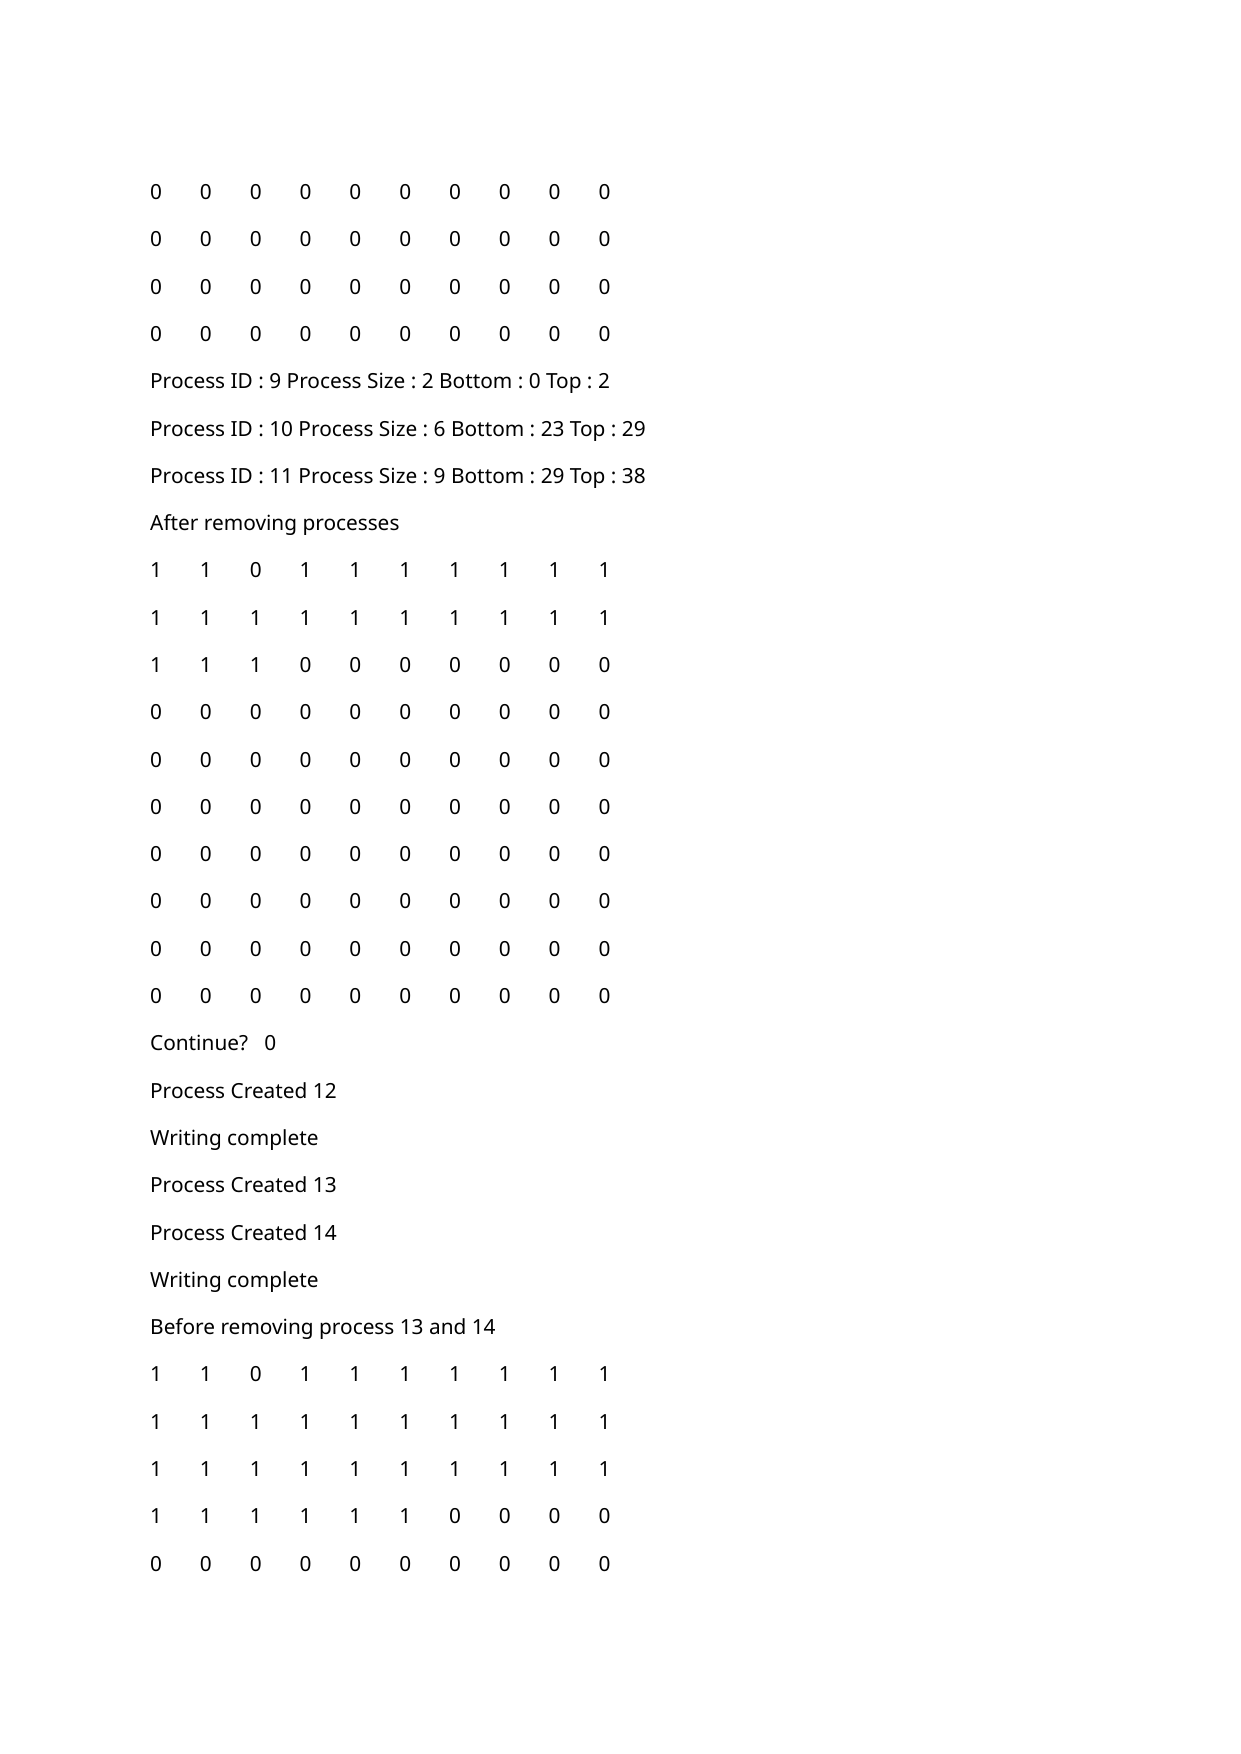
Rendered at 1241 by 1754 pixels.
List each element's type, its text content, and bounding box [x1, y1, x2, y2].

text 0 0 0 0 0 0 0 0 0 0 [150, 887, 1090, 915]
text 0 0 0 0 0 0 0 0 0 0 [150, 934, 1090, 962]
text 1 1 1 1 1 1 1 1 1 1 [150, 1454, 1090, 1482]
text 0 0 0 0 0 0 0 0 0 0 [150, 177, 1090, 206]
text 1 1 1 1 1 1 1 1 1 1 [150, 603, 1090, 631]
text 0 0 0 0 0 0 0 0 0 0 [150, 745, 1090, 773]
text 1 1 0 1 1 1 1 1 1 1 [150, 556, 1090, 584]
text 1 1 1 1 1 1 1 1 1 1 [150, 1407, 1090, 1435]
text Writing complete [150, 1123, 1090, 1151]
text Before removing process 13 and 14 [150, 1312, 1090, 1341]
text Writing complete [150, 1265, 1090, 1293]
text 1 1 1 0 0 0 0 0 0 0 [150, 650, 1090, 678]
text Process ID : 9 Process Size : 2 Bottom : 0 Top : 2 [150, 366, 1090, 395]
text 1 1 1 1 1 1 0 0 0 0 [150, 1501, 1090, 1530]
text 0 0 0 0 0 0 0 0 0 0 [150, 1549, 1090, 1577]
text 0 0 0 0 0 0 0 0 0 0 [150, 272, 1090, 300]
text Process ID : 11 Process Size : 9 Bottom : 29 Top : 38 [150, 461, 1090, 489]
text 0 0 0 0 0 0 0 0 0 0 [150, 697, 1090, 726]
text 0 0 0 0 0 0 0 0 0 0 [150, 839, 1090, 868]
text Process Created 13 [150, 1170, 1090, 1199]
text 1 1 0 1 1 1 1 1 1 1 [150, 1359, 1090, 1388]
text 0 0 0 0 0 0 0 0 0 0 [150, 224, 1090, 253]
text 0 0 0 0 0 0 0 0 0 0 [150, 981, 1090, 1009]
text 0 0 0 0 0 0 0 0 0 0 [150, 319, 1090, 347]
text After removing processes [150, 508, 1090, 537]
text Process Created 12 [150, 1076, 1090, 1104]
text Process Created 14 [150, 1218, 1090, 1246]
text 0 0 0 0 0 0 0 0 0 0 [150, 792, 1090, 820]
text Continue? 0 [150, 1028, 1090, 1057]
text Process ID : 10 Process Size : 6 Bottom : 23 Top : 29 [150, 414, 1090, 442]
